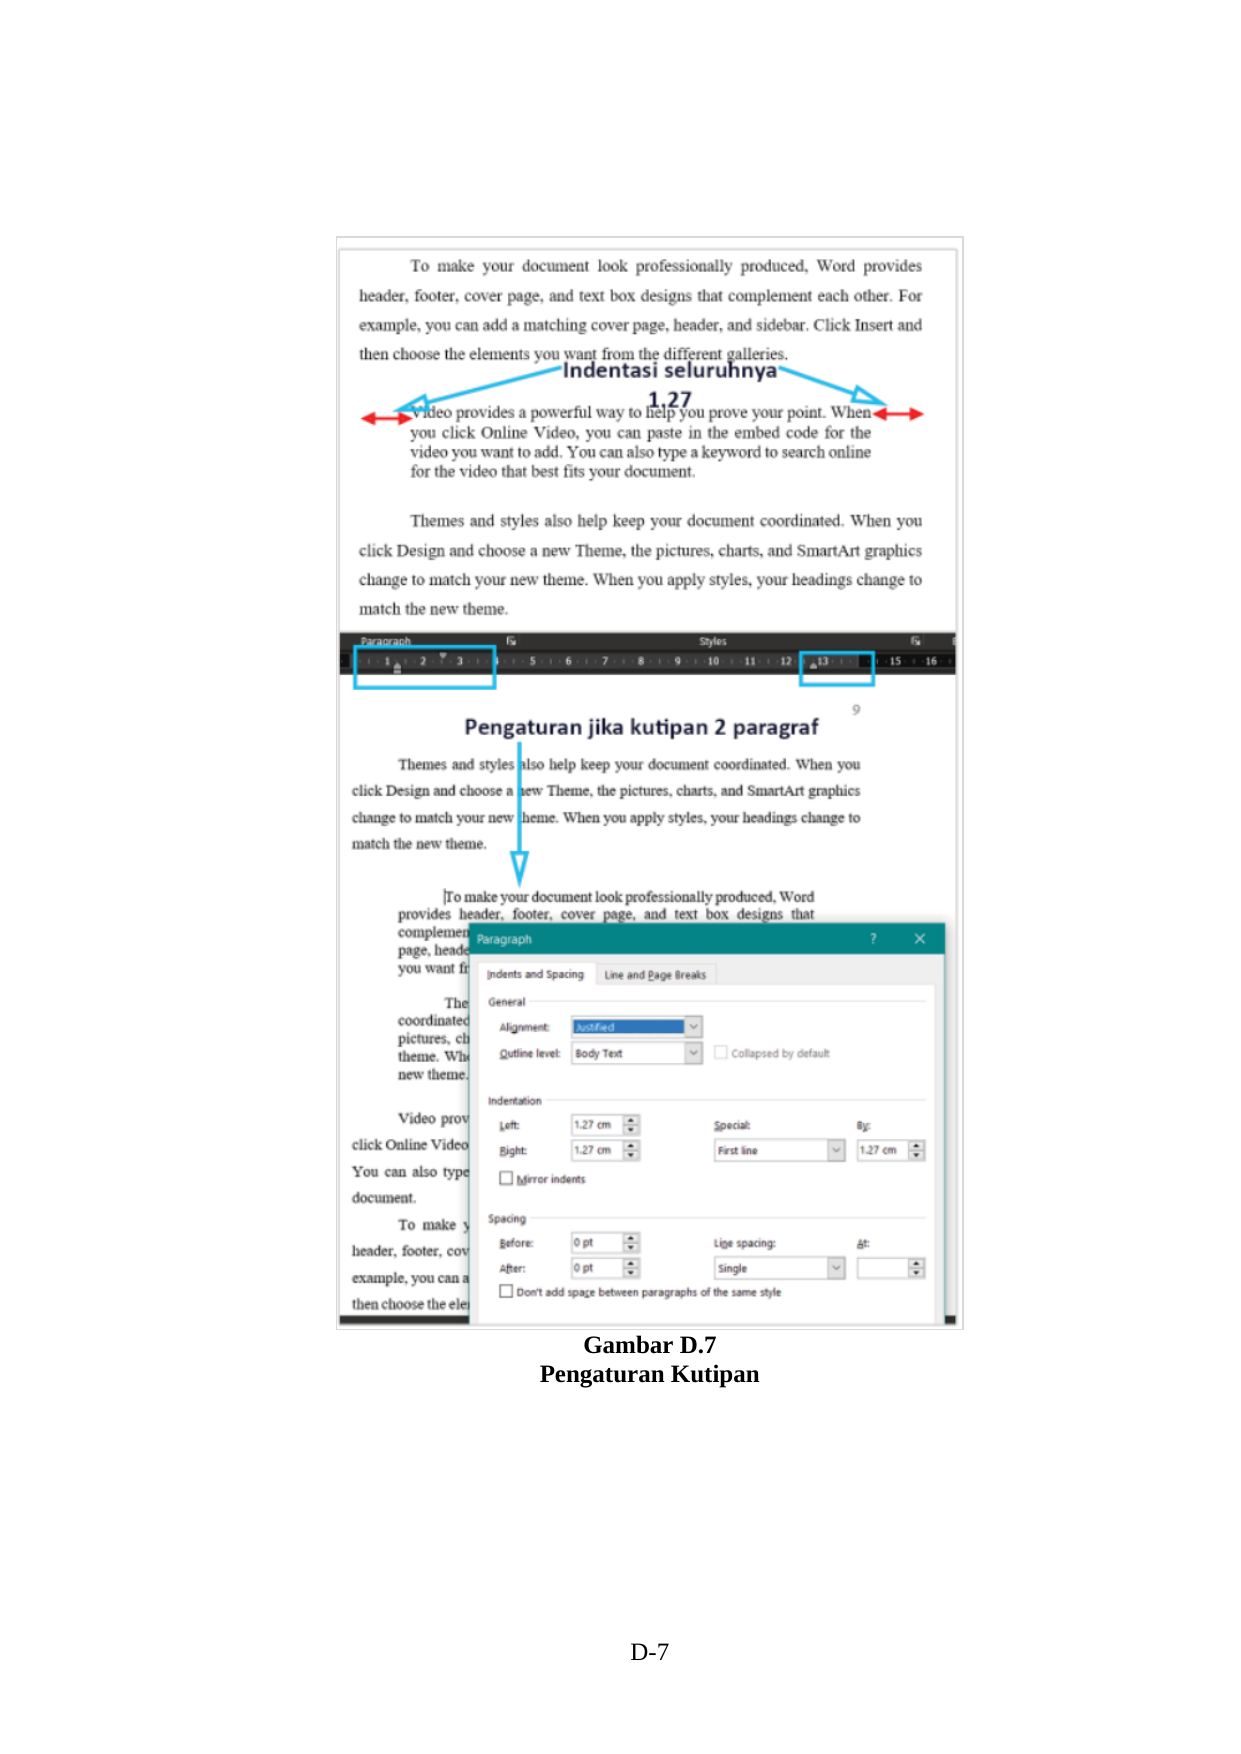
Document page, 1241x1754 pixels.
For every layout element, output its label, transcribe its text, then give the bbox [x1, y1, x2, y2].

text Gambar D.7 [236, 1330, 1063, 1359]
text Pengaturan Kutipan [236, 1359, 1063, 1388]
picture [337, 238, 962, 1329]
